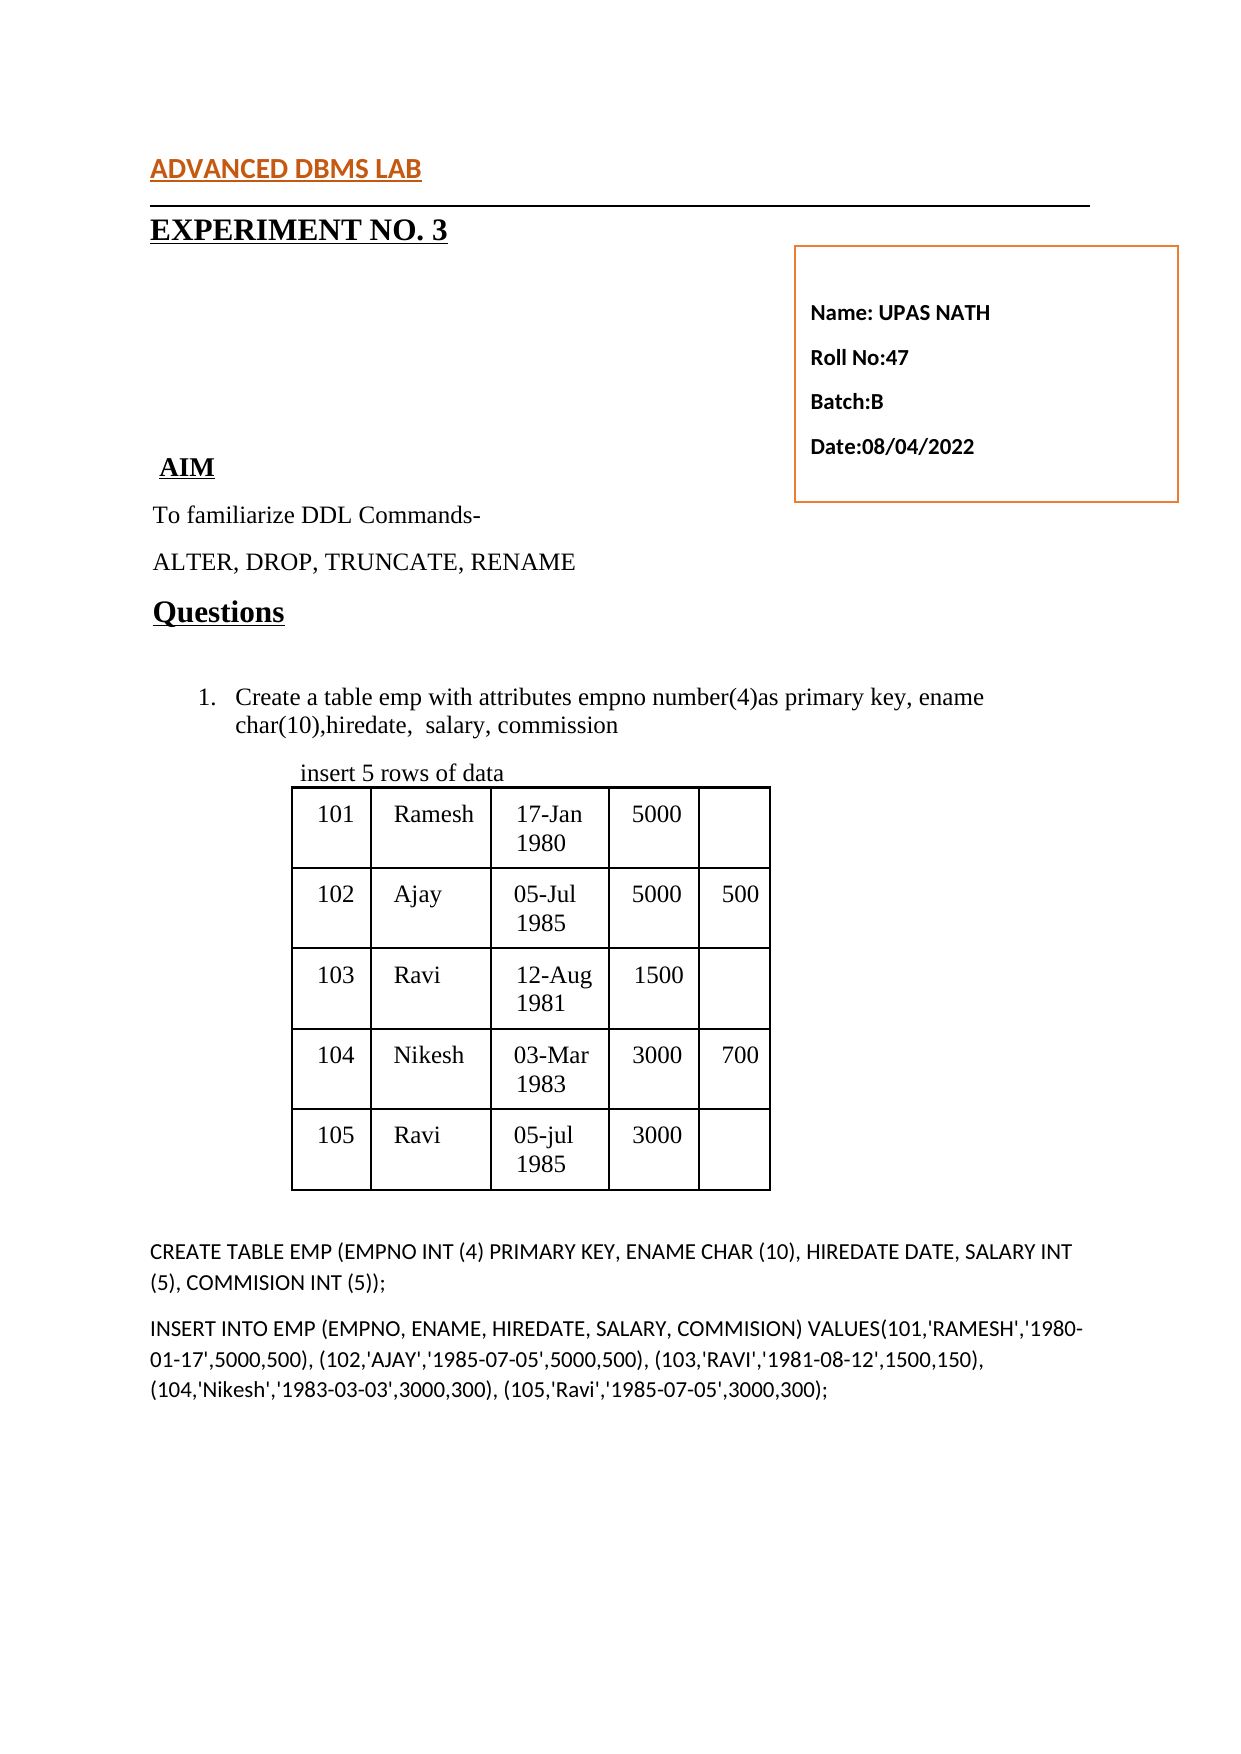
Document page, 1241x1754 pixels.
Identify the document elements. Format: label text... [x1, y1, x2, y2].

text AIM [159, 451, 794, 482]
table_header 5000 [610, 789, 698, 867]
table_cell 05-Jul 1985 [492, 869, 608, 947]
table_cell [700, 949, 769, 1028]
text CREATE TABLE EMP (EMPNO INT (4) PRIMARY KEY, ENAME CHAR (10), HIREDATE DATE, SALARY INT (5), COMMISION INT (5)); [150, 1237, 1090, 1296]
text EXPERIMENT NO. 3 [150, 207, 1090, 247]
table_cell 03-Mar 1983 [492, 1030, 608, 1108]
table_cell Ajay [372, 869, 490, 947]
table_cell 103 [293, 949, 370, 1028]
table_cell 500 [700, 869, 769, 947]
table_cell Nikesh [372, 1030, 490, 1108]
text To familiarize DDL Commands- [152, 500, 815, 529]
text ADVANCED DBMS LAB [150, 150, 1090, 186]
text INSERT INTO EMP (EMPNO, ENAME, HIREDATE, SALARY, COMMISION) VALUES(101,'RAMESH','1980-01-17',5000,500), (102,'AJAY','1985-07-05',5000,500), (103,'RAVI','1981-08-12',1500,150), (104,'Nikesh','1983-03-03',3000,300), (105,'Ravi','1985-07-05',3000,300); [150, 1314, 1090, 1403]
table_cell 105 [293, 1110, 370, 1188]
table_cell 102 [293, 869, 370, 947]
table_cell Ravi [372, 1110, 490, 1188]
table_cell 104 [293, 1030, 370, 1108]
table_header 17-Jan 1980 [492, 789, 608, 867]
table_header 101 [293, 789, 370, 867]
table_cell 1500 [610, 949, 698, 1028]
text Questions [152, 593, 815, 629]
table_cell 3000 [610, 1110, 698, 1188]
table_cell 12-Aug 1981 [492, 949, 608, 1028]
table_header [700, 789, 769, 867]
table_cell 700 [700, 1030, 769, 1108]
table_cell Ravi [372, 949, 490, 1028]
table_cell [700, 1110, 769, 1188]
table_cell 5000 [610, 869, 698, 947]
list Create a table emp with attributes empno number(4)as primary key, ename char(10),hiredate, salary, commission [198, 682, 1022, 739]
table_cell 05-jul 1985 [492, 1110, 608, 1188]
table_cell 3000 [610, 1030, 698, 1108]
text ALTER, DROP, TRUNCATE, RENAME [152, 547, 815, 576]
table_header Ramesh [372, 789, 490, 867]
text insert 5 rows of data [300, 758, 1090, 786]
